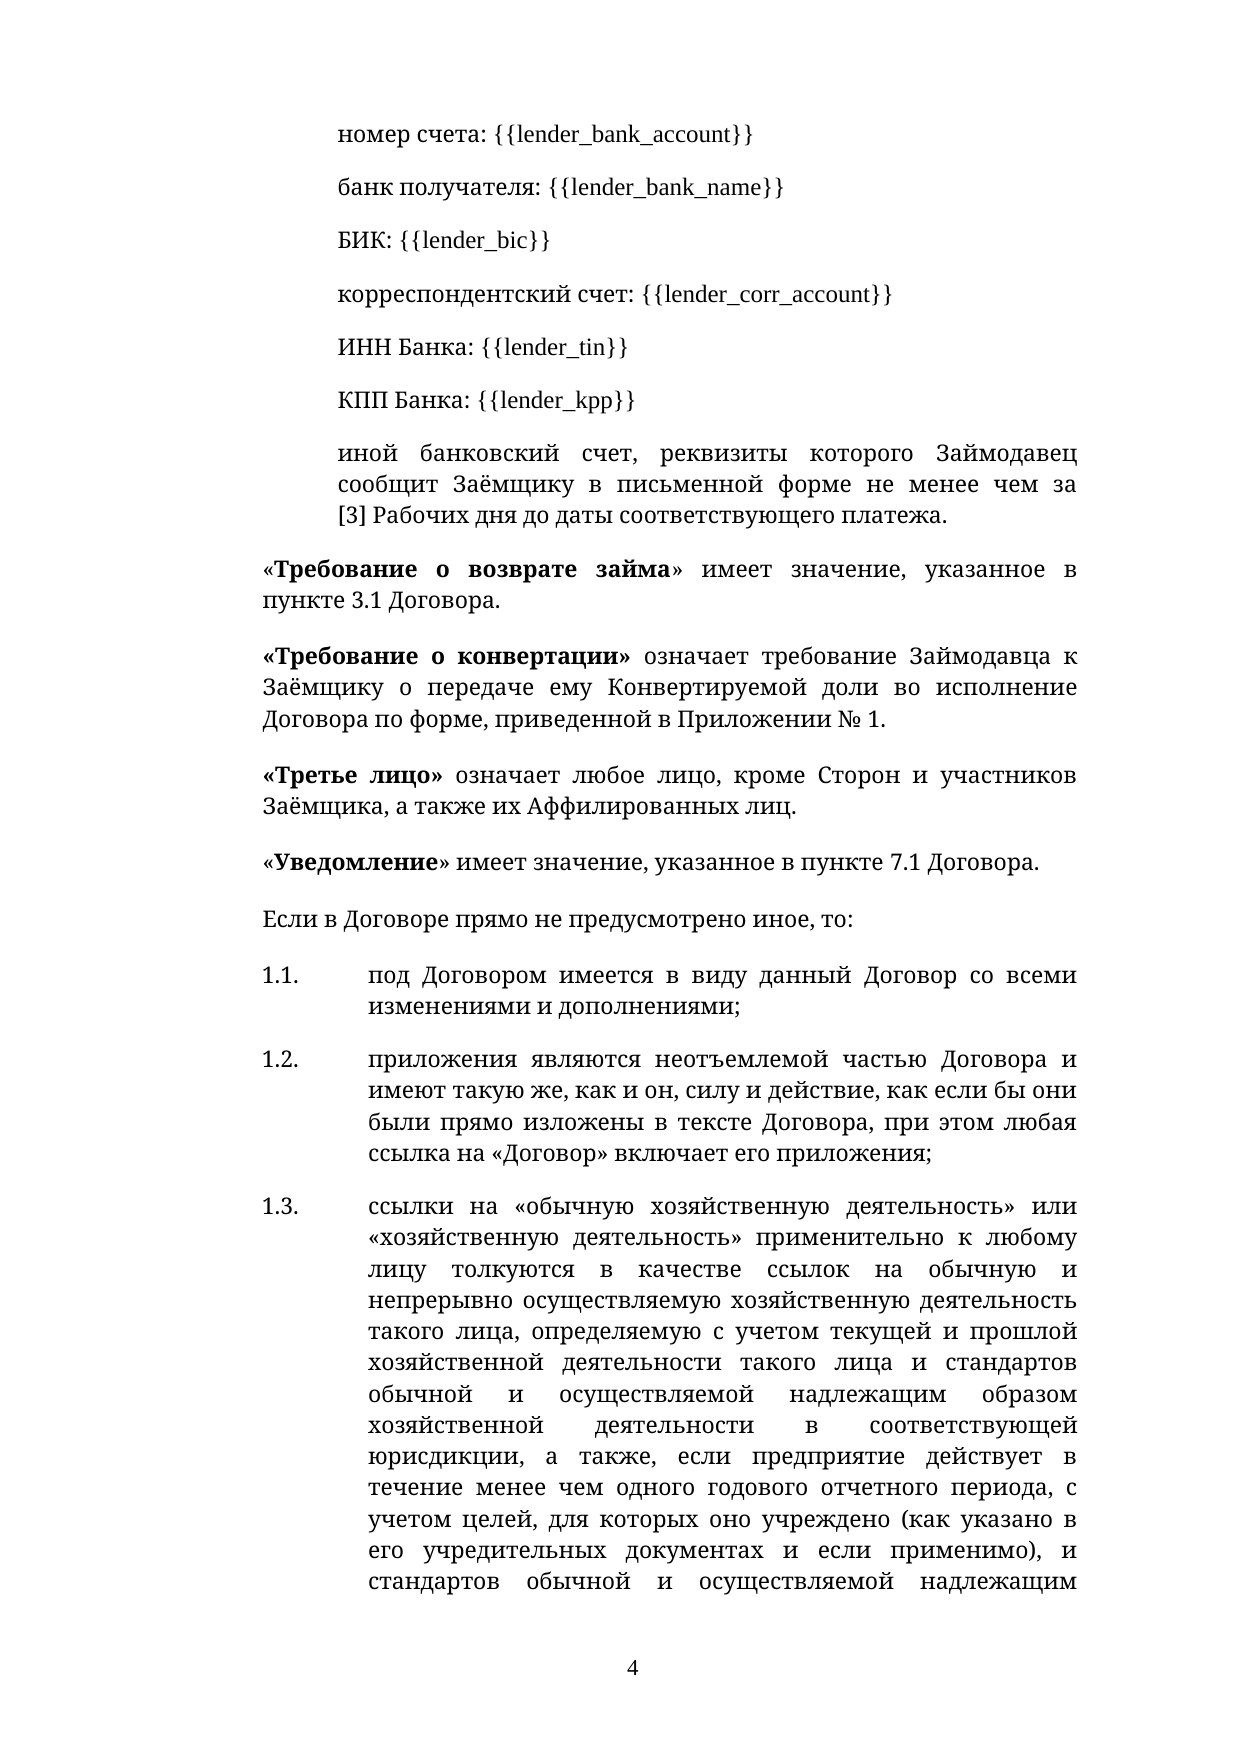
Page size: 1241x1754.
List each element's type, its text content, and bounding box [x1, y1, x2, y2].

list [262, 1190, 1078, 1596]
text Если в Договоре прямо не предусмотрено иное, то: [262, 903, 1078, 934]
text БИК: {{lender_bic}} [337, 224, 1078, 256]
text КПП Банка: {{lender_kpp}} [337, 384, 1078, 415]
text «Третье лицо» означает любое лицо, кроме Сторон и участников Заёмщика, а также их Аффилированных лиц. [262, 759, 1078, 821]
text банк получателя: {{lender_bank_name}} [337, 171, 1078, 203]
text «Требование о конвертации» означает требование Займодавца к Заёмщику о передаче ему Конвертируемой доли во исполнение Договора по форме, приведенной в Приложении № 1. [262, 640, 1078, 734]
text номер счета: {{lender_bank_account}} [337, 118, 1078, 149]
text корреспондентский счет: {{lender_corr_account}} [337, 278, 1078, 309]
text иной банковский счет, реквизиты которого Займодавец сообщит Заёмщику в письменной форме не менее чем за [3] Рабочих дня до даты соответствующего платежа. [337, 437, 1078, 531]
text «Уведомление» имеет значение, указанное в пункте 7.1 Договора. [262, 846, 1078, 878]
list приложения являются неотъемлемой частью Договора и имеют такую же, как и он, силу и действие, как если бы они были прямо изложены в тексте Договора, при этом любая ссылка на «Договор» включает его приложения; [262, 1043, 1078, 1168]
text ИНН Банка: {{lender_tin}} [337, 331, 1078, 362]
list под Договором имеется в виду данный Договор со всеми изменениями и дополнениями; [262, 959, 1078, 1021]
text «Требование о возврате займа» имеет значение, указанное в пункте 3.1 Договора. [262, 553, 1078, 615]
